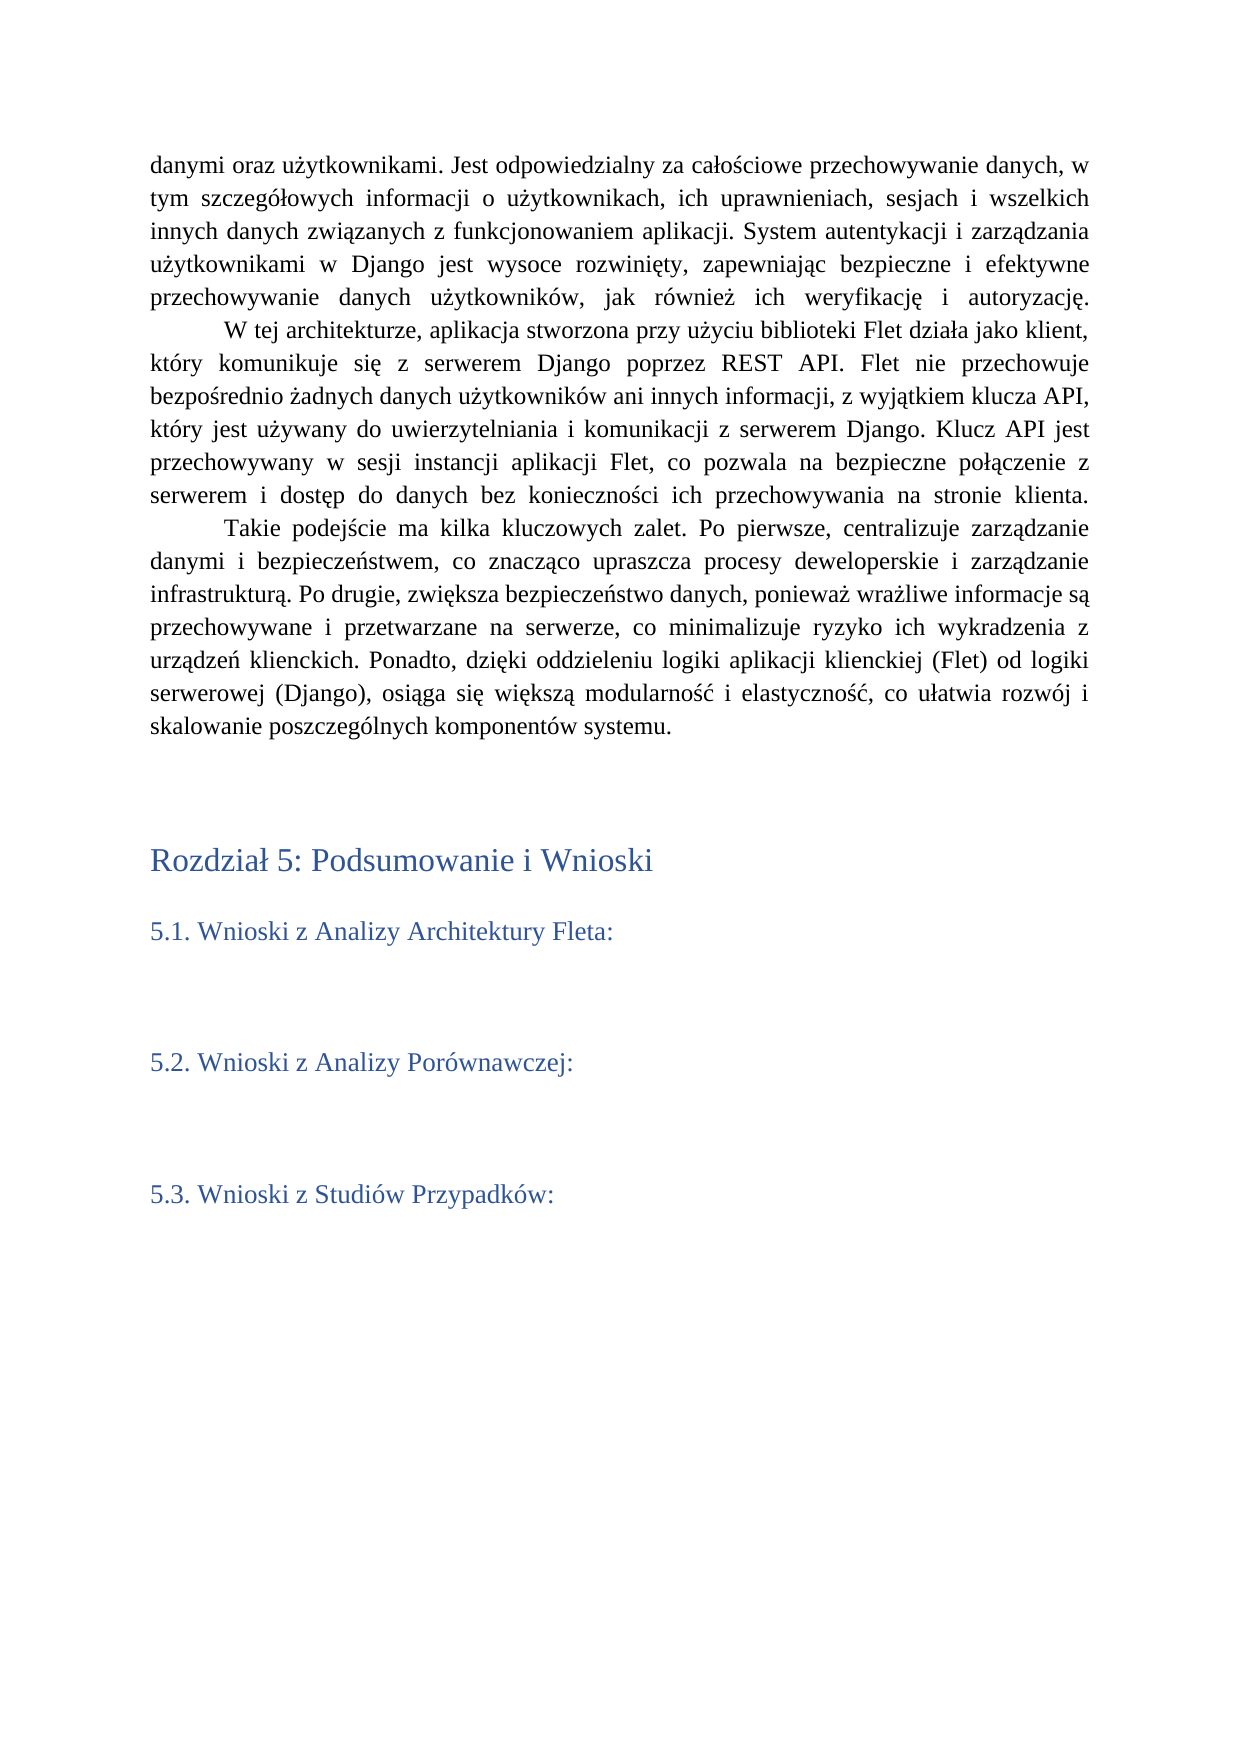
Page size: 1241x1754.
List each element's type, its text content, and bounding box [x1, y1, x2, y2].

subtitle Rozdział 5: Podsumowanie i Wnioski [150, 840, 1090, 878]
subtitle 5.2. Wnioski z Analizy Porównawczej: [150, 1046, 1090, 1078]
subtitle 5.3. Wnioski z Studiów Przypadków: [150, 1178, 1090, 1209]
subtitle 5.1. Wnioski z Analizy Architektury Fleta: [150, 915, 1090, 946]
